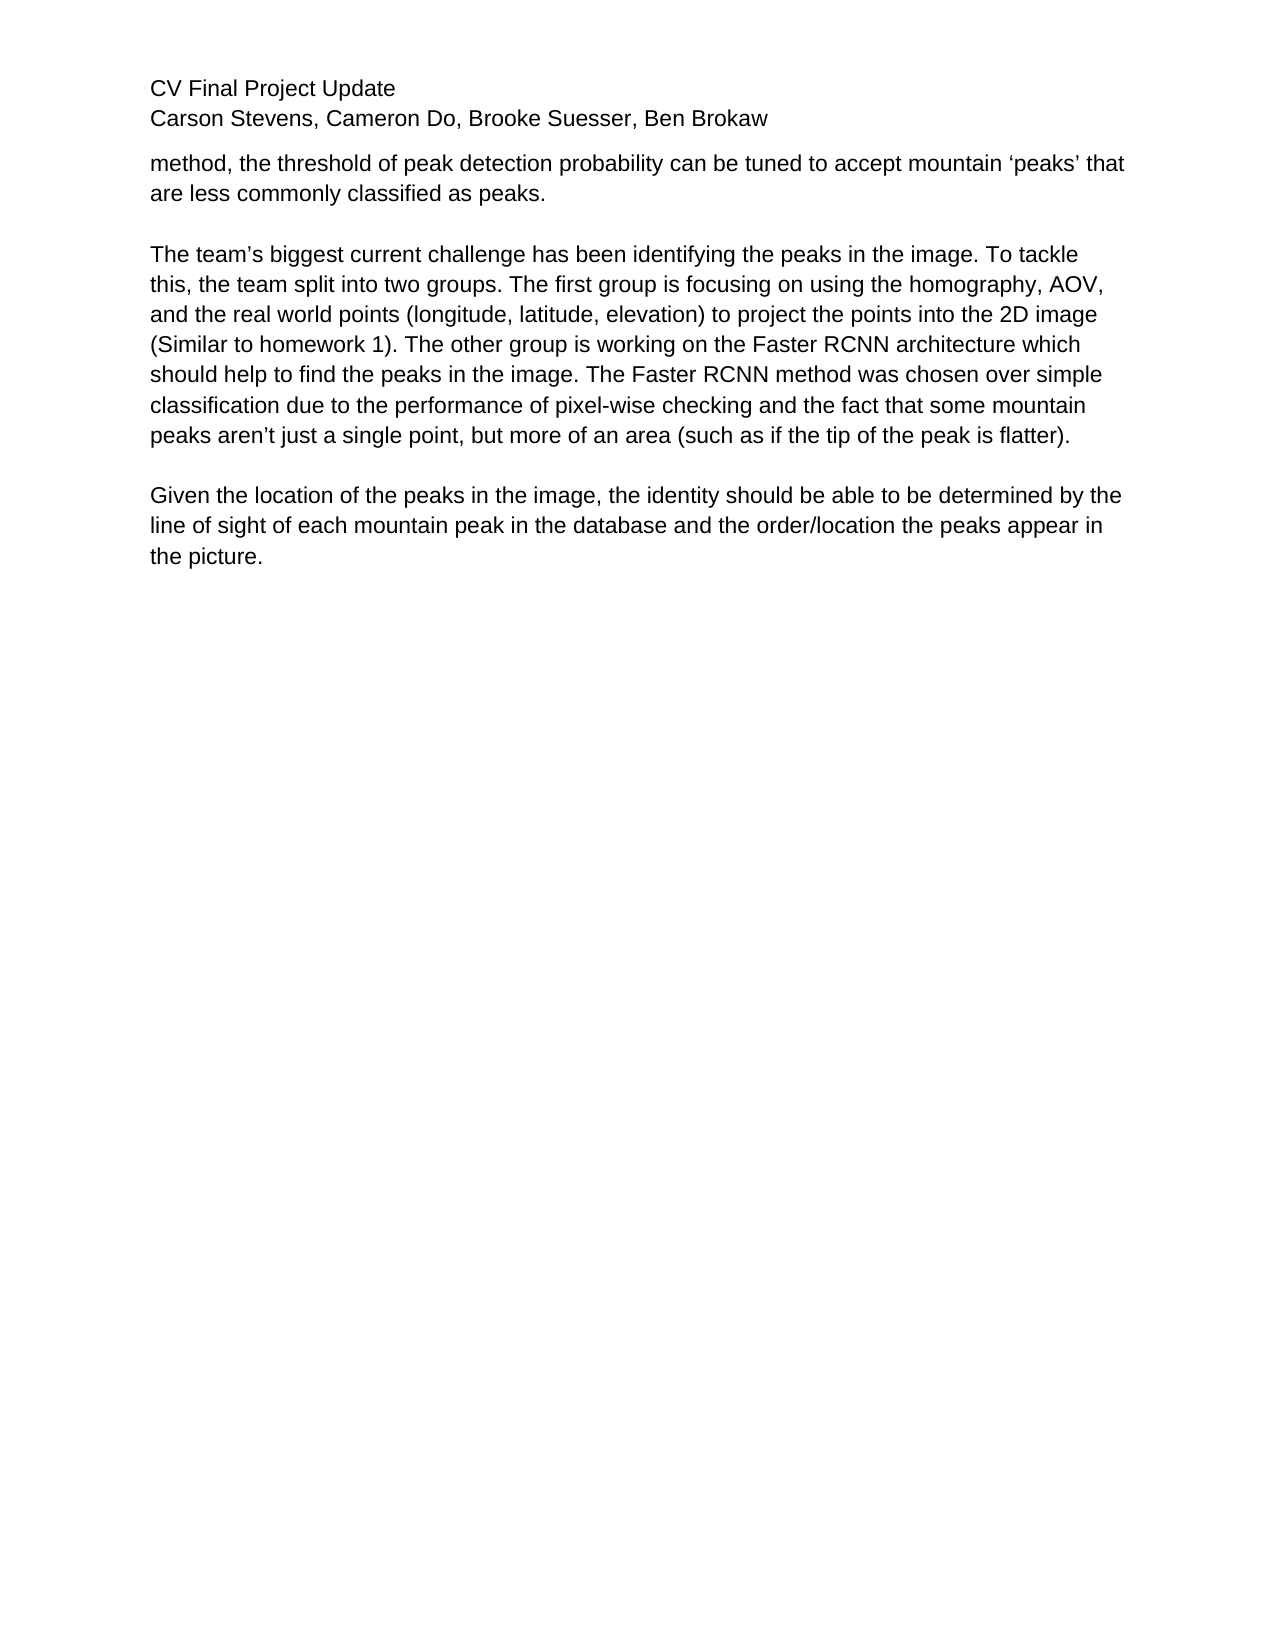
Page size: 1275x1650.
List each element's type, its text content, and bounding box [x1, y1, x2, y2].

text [150, 150, 1125, 207]
text The team’s biggest current challenge has been identifying the peaks in the image. To tackle this, the team split into two groups. The first group is focusing on using the homography, AOV, and the real world points (longitude, latitude, elevation) to project the points into the 2D image (Similar to homework 1). The other group is working on the Faster RCNN architecture which should help to find the peaks in the image. The Faster RCNN method was chosen over simple classification due to the performance of pixel-wise checking and the fact that some mountain peaks aren’t just a single point, but more of an area (such as if the tip of the peak is flatter). [150, 241, 1125, 448]
text Given the location of the peaks in the image, the identity should be able to be determined by the line of sight of each mountain peak in the database and the order/location the peaks appear in the picture. [150, 482, 1125, 569]
